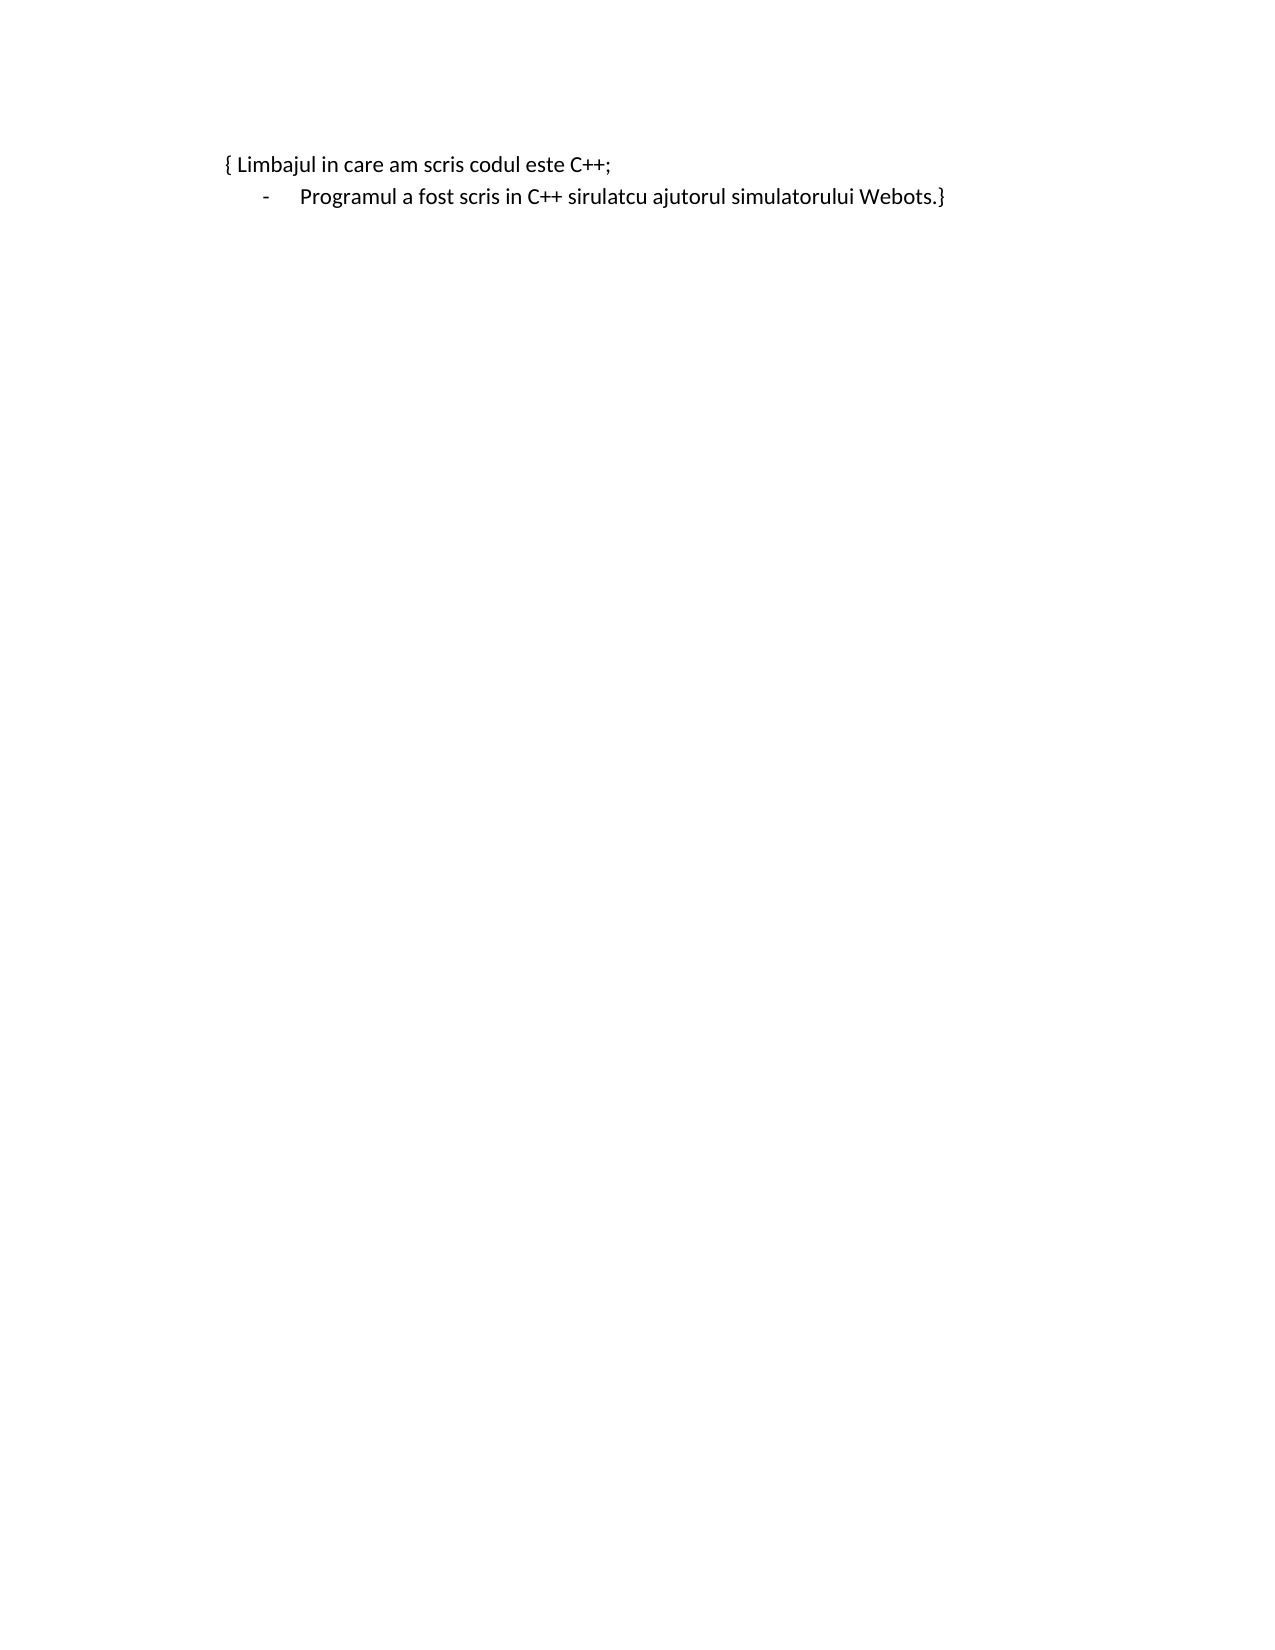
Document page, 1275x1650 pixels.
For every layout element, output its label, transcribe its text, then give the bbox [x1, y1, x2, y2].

list Programul a fost scris in C++ sirulatcu ajutorul simulatorului Webots.} [262, 182, 1125, 210]
list { Limbajul in care am scris codul este C++; [225, 150, 1125, 178]
